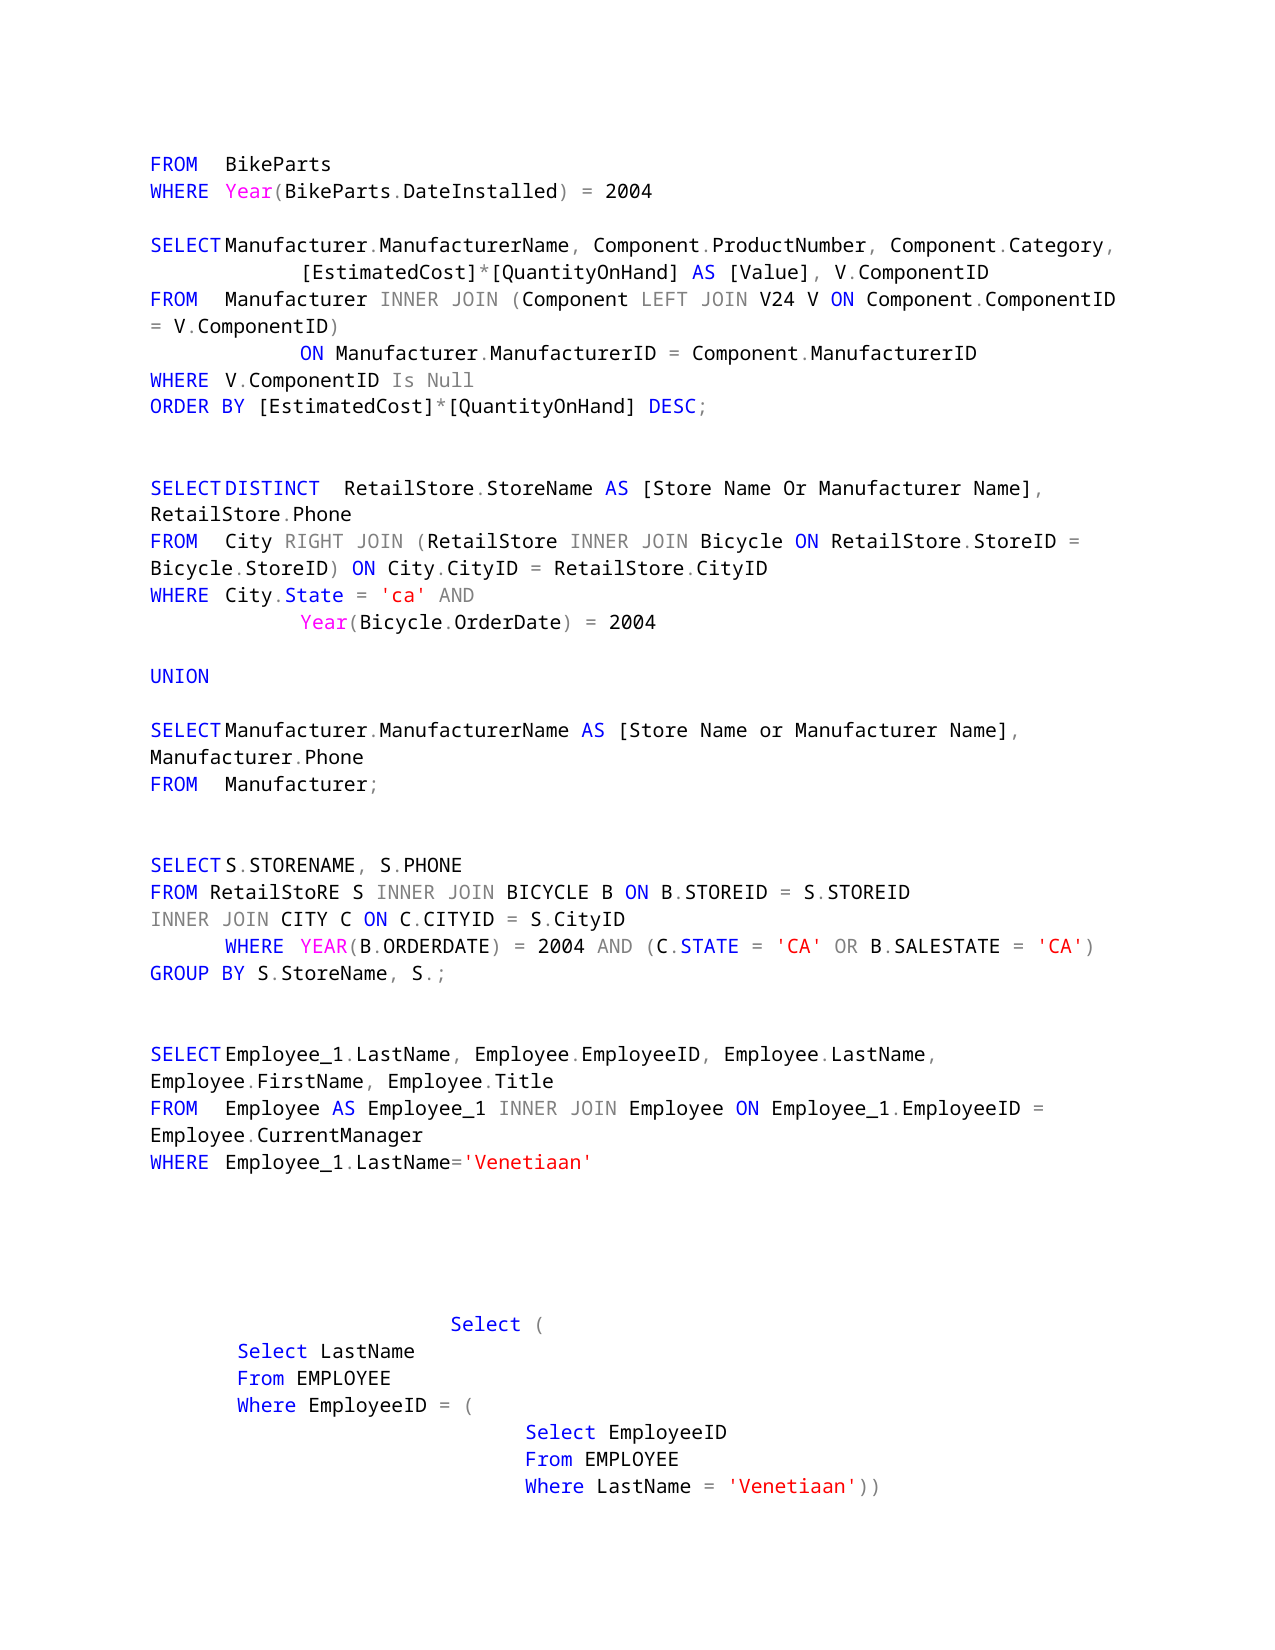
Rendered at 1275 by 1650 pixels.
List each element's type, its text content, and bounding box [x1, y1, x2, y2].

text From EMPLOYEE [150, 1445, 1125, 1472]
text Select EmployeeID [150, 1418, 1125, 1445]
text ORDER BY [EstimatedCost]*[QuantityOnHand] DESC; [150, 393, 1125, 420]
text UNION [150, 663, 1125, 689]
text [EstimatedCost]*[QuantityOnHand] AS [Value], V.ComponentID [150, 258, 1125, 285]
text From EMPLOYEE [150, 1364, 1125, 1391]
text SELECT S.STORENAME, S.PHONE [150, 851, 1125, 878]
text FROM RetailStoRE S INNER JOIN BICYCLE B ON B.STOREID = S.STOREID [150, 878, 1125, 905]
text Select ( [150, 1310, 1125, 1337]
text WHERE Year(BikeParts.DateInstalled) = 2004 [150, 177, 1125, 204]
text WHERE Employee_1.LastName='Venetiaan' [150, 1148, 1125, 1175]
text WHERE City.State = 'ca' AND [150, 582, 1125, 609]
text FROM Manufacturer; [150, 771, 1125, 797]
text INNER JOIN CITY C ON C.CITYID = S.CityID [150, 905, 1125, 932]
text SELECT DISTINCT RetailStore.StoreName AS [Store Name Or Manufacturer Name], RetailStore.Phone [150, 474, 1125, 528]
text Year(Bicycle.OrderDate) = 2004 [150, 609, 1125, 636]
text SELECT Employee_1.LastName, Employee.EmployeeID, Employee.LastName, Employee.FirstName, Employee.Title [150, 1040, 1125, 1094]
text WHERE YEAR(B.ORDERDATE) = 2004 AND (C.STATE = 'CA' OR B.SALESTATE = 'CA') [150, 932, 1125, 959]
text GROUP BY S.StoreName, S.; [150, 959, 1125, 986]
text SELECT Manufacturer.ManufacturerName, Component.ProductNumber, Component.Category, [150, 231, 1125, 258]
text FROM City RIGHT JOIN (RetailStore INNER JOIN Bicycle ON RetailStore.StoreID = Bicycle.StoreID) ON City.CityID = RetailStore.CityID [150, 528, 1125, 582]
text SELECT Manufacturer.ManufacturerName AS [Store Name or Manufacturer Name], Manufacturer.Phone [150, 717, 1125, 771]
text Select LastName [150, 1337, 1125, 1364]
text ON Manufacturer.ManufacturerID = Component.ManufacturerID [150, 339, 1125, 366]
text FROM Manufacturer INNER JOIN (Component LEFT JOIN V24 V ON Component.ComponentID = V.ComponentID) [150, 285, 1125, 339]
text WHERE V.ComponentID Is Null [150, 366, 1125, 393]
text Where LastName = 'Venetiaan')) [150, 1472, 1125, 1499]
text FROM BikeParts [150, 150, 1125, 177]
text Where EmployeeID = ( [150, 1391, 1125, 1418]
text FROM Employee AS Employee_1 INNER JOIN Employee ON Employee_1.EmployeeID = Employee.CurrentManager [150, 1094, 1125, 1148]
